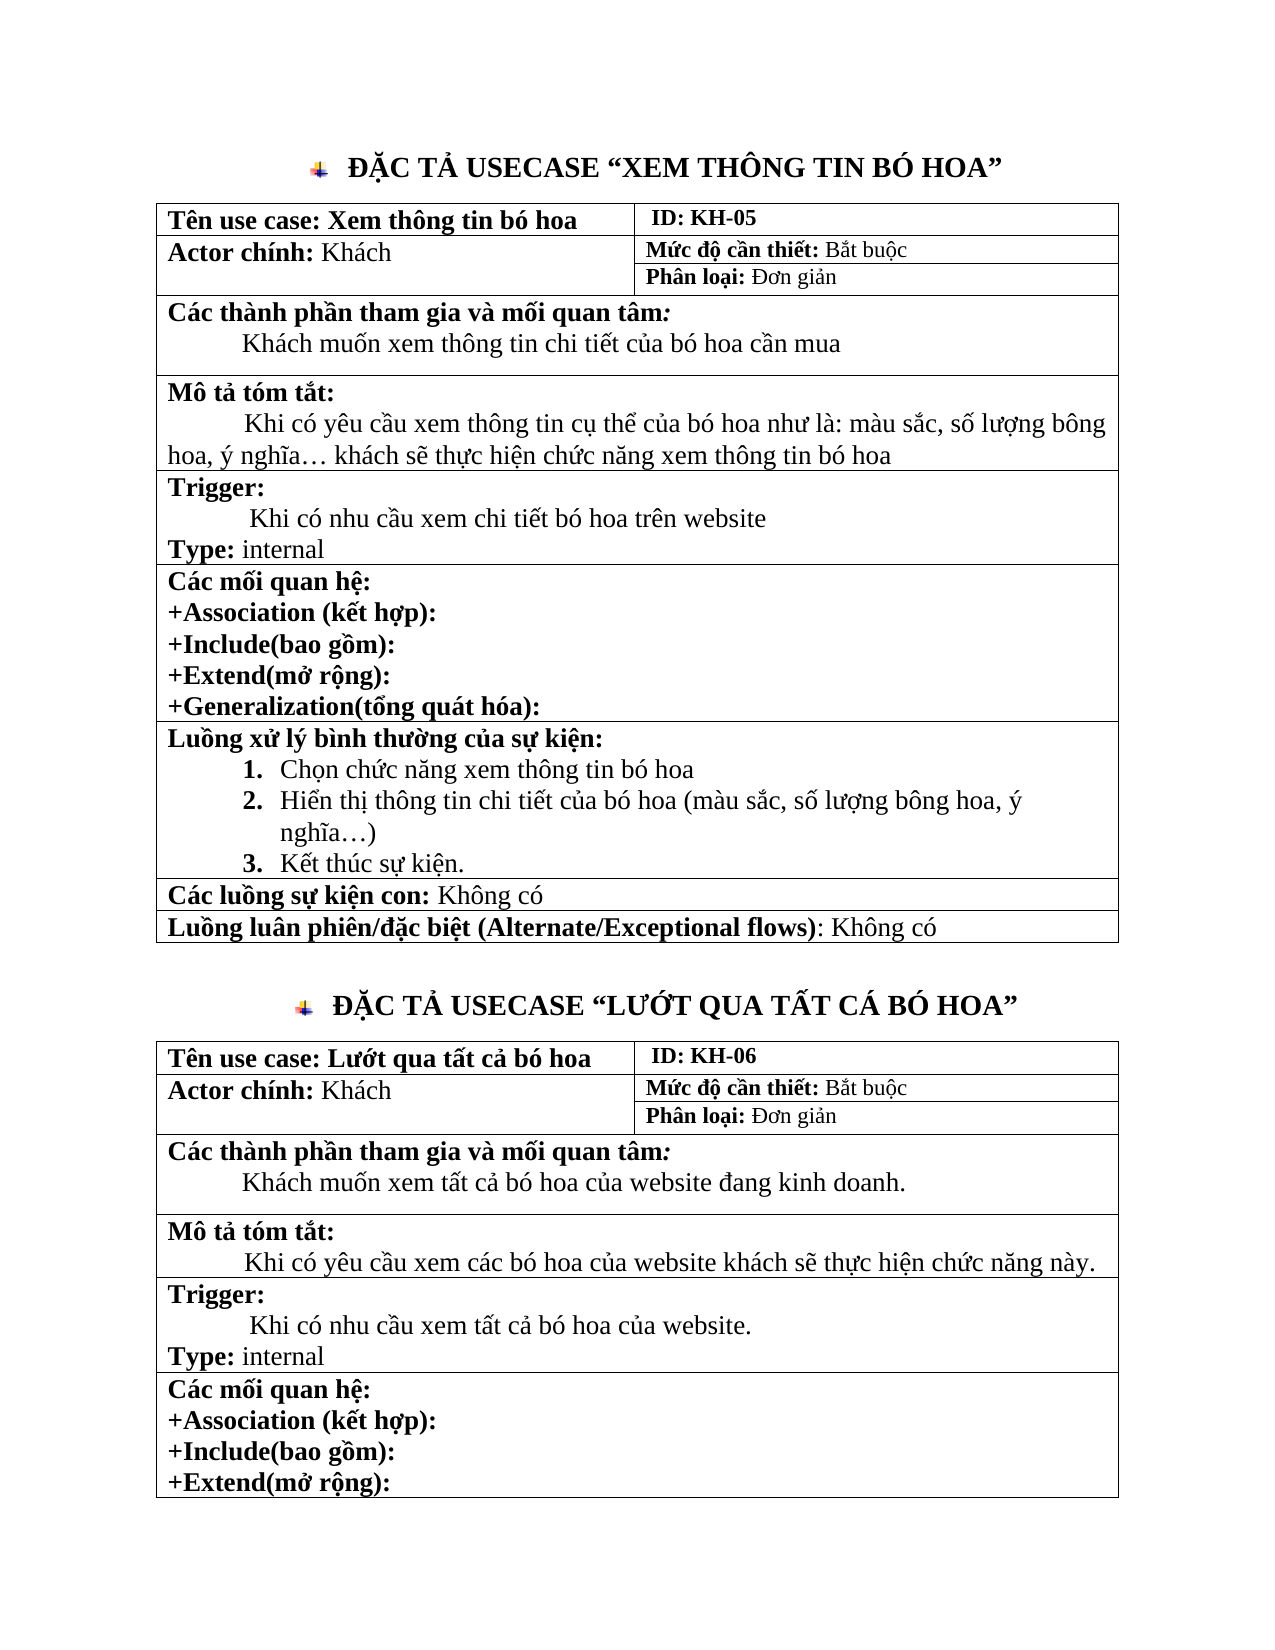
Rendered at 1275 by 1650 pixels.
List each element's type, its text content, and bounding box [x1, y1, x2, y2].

table_header Tên use case: Lướt qua tất cả bó hoa [157, 1042, 634, 1073]
table_cell Phân loại: Đơn giản [635, 1102, 1118, 1134]
table_cell Các thành phần tham gia và mối quan tâm: Khách muốn xem thông tin chi tiết của bó hoa cần mua [157, 296, 1118, 375]
picture [295, 999, 313, 1016]
table_cell Trigger: Khi có nhu cầu xem tất cả bó hoa của website. Type: internal [157, 1278, 1118, 1372]
table_cell Trigger: Khi có nhu cầu xem chi tiết bó hoa trên website Type: internal [157, 471, 1118, 564]
table_cell Mức độ cần thiết: Bắt buộc [635, 1075, 1118, 1101]
table_cell Luồng luân phiên/đặc biệt (Alternate/Exceptional flows): Không có [157, 911, 1118, 942]
list ĐẶC TẢ USECASE “LƯỚT QUA TẤT CÁ BÓ HOA” [187, 988, 1125, 1022]
table_cell Luồng xử lý bình thường của sự kiện: Chọn chức năng xem thông tin bó hoa Hiển thị thông tin chi tiết của bó hoa (màu sắc, số lượng bông hoa, ý nghĩa…) Kết thúc sự kiện. [157, 722, 1118, 878]
table_cell Các thành phần tham gia và mối quan tâm: Khách muốn xem tất cả bó hoa của website đang kinh doanh. [157, 1135, 1118, 1214]
table_cell Các luồng sự kiện con: Không có [157, 879, 1118, 910]
table_header ID: KH-06 [635, 1042, 1118, 1073]
table_cell Mức độ cần thiết: Bắt buộc [635, 236, 1118, 262]
table_cell Mô tả tóm tắt: Khi có yêu cầu xem thông tin cụ thể của bó hoa như là: màu sắc, số lượng bông hoa, ý nghĩa… khách sẽ thực hiện chức năng xem thông tin bó hoa [157, 376, 1118, 470]
table_cell Các mối quan hệ: +Association (kết hợp): +Include(bao gồm): +Extend(mở rộng): +Generalization(tổng quát hóa): [157, 565, 1118, 721]
list ĐẶC TẢ USECASE “XEM THÔNG TIN BÓ HOA” [187, 150, 1125, 183]
table_header ID: KH-05 [635, 204, 1118, 235]
table_header Tên use case: Xem thông tin bó hoa [157, 204, 634, 235]
picture [310, 160, 328, 178]
table_cell Actor chính: Khách [157, 236, 634, 295]
table_cell Actor chính: Khách [157, 1075, 634, 1134]
table_cell Mô tả tóm tắt: Khi có yêu cầu xem các bó hoa của website khách sẽ thực hiện chức năng này. [157, 1215, 1118, 1277]
table_cell Phân loại: Đơn giản [635, 264, 1118, 295]
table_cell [157, 1373, 1118, 1497]
